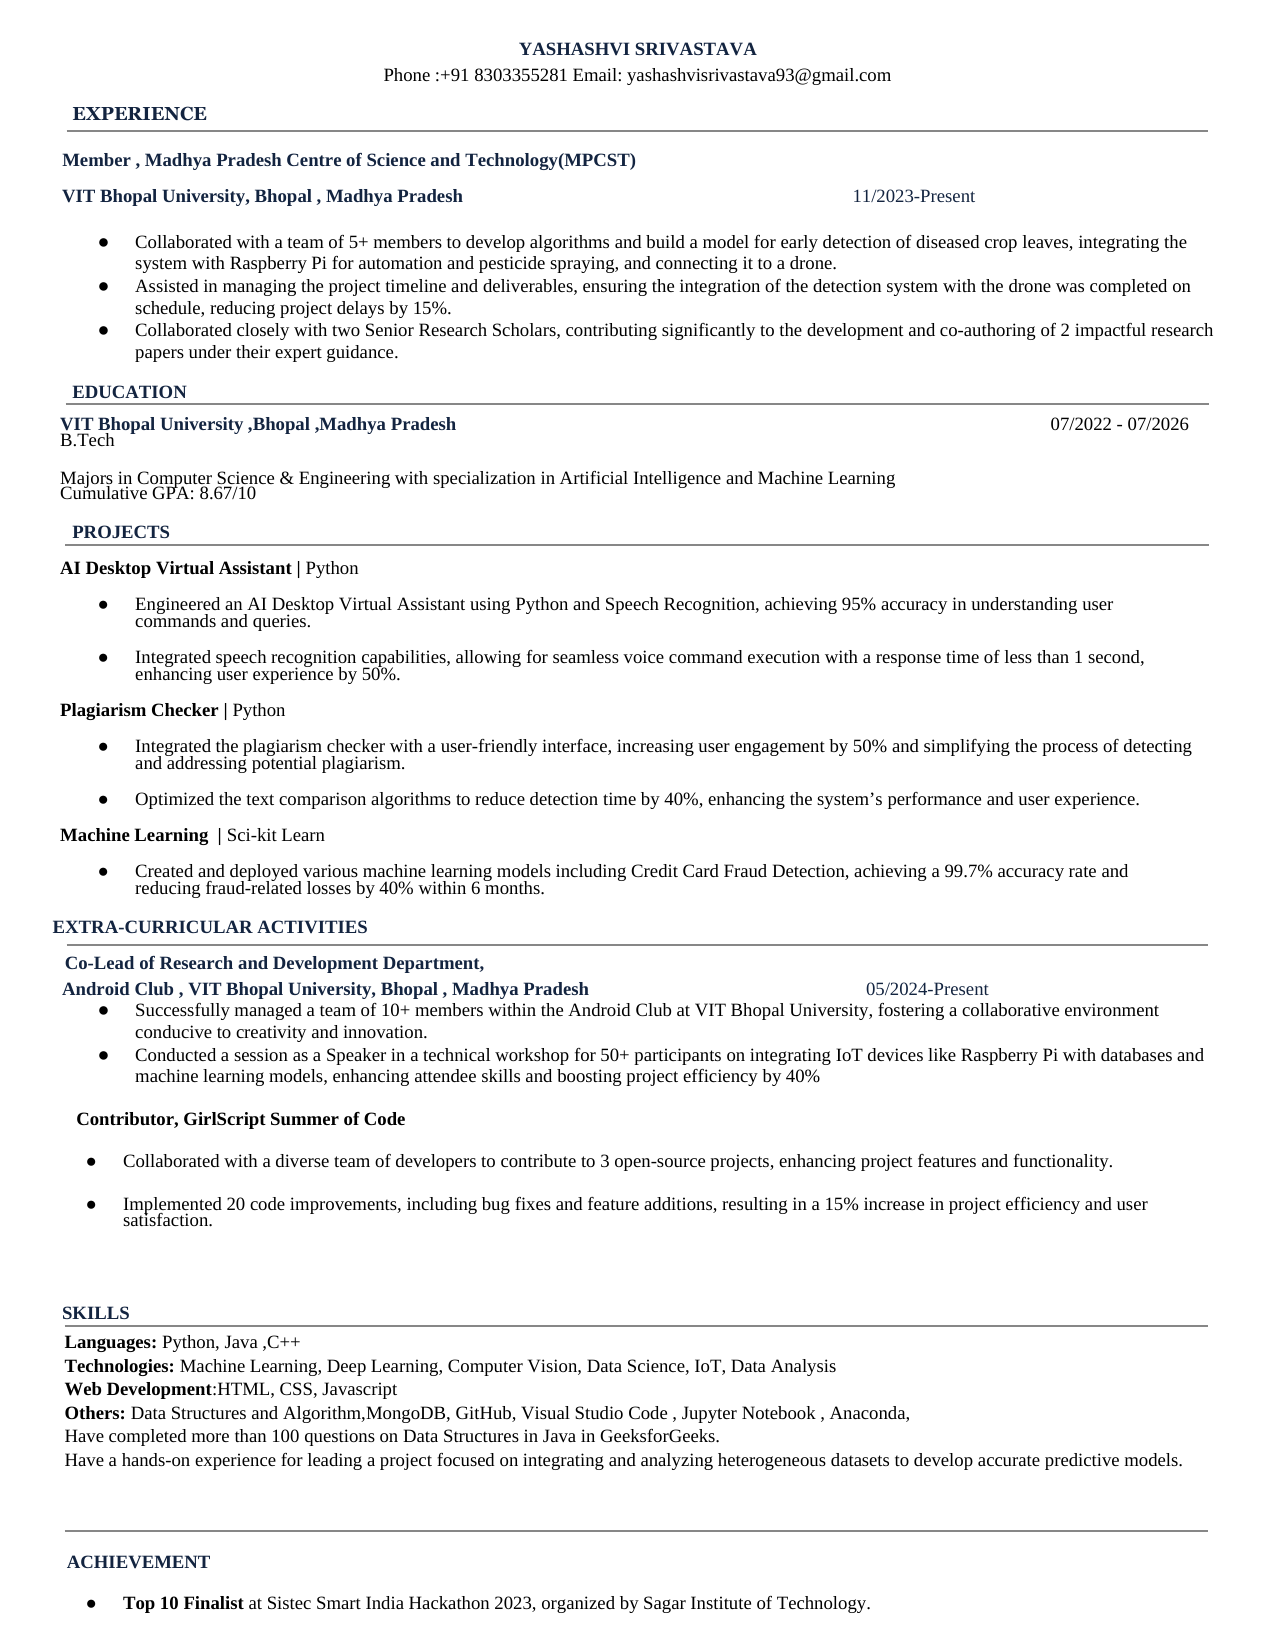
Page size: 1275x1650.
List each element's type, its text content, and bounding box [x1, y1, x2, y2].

list Top 10 Finalist at Sistec Smart India Hackathon 2023, organized by Sagar Institute of Technology. [85, 1596, 1195, 1613]
subtitle SKILLS [48, 1302, 1227, 1324]
title YASHASHVI SRIVASTAVA [48, 37, 1227, 59]
text Contributor, GirlScript Summer of Code [48, 1112, 1227, 1129]
list Conducted a session as a Speaker in a technical workshop for 50+ participants on integrating IoT devices like Raspberry Pi with databases and machine learning models, enhancing attendee skills and boosting project efficiency by 40% [97, 1043, 1227, 1087]
subtitle EXTRA-CURRICULAR ACTIVITIES [48, 916, 1227, 938]
list Assisted in managing the project timeline and deliverables, ensuring the integration of the detection system with the drone was completed on schedule, reducing project delays by 15%. [97, 274, 1227, 318]
text Web Development:HTML, CSS, Javascript [64, 1378, 1227, 1400]
subtitle EDUCATION [60, 381, 1227, 402]
text Machine Learning | Sci-kit Learn [60, 828, 218, 845]
text AI Desktop Virtual Assistant | Python [299, 561, 1227, 578]
text Majors in Computer Science & Engineering with specialization in Artificial Intelligence and Machine Learning [60, 474, 1227, 487]
text Co-Lead of Research and Development Department, [60, 955, 1227, 972]
text Plagiarism Checker | Python [226, 703, 1227, 720]
list Integrated speech recognition capabilities, allowing for seamless voice command execution with a response time of less than 1 second, enhancing user experience by 50%. [97, 650, 1195, 684]
list Successfully managed a team of 10+ members within the Android Club at VIT Bhopal University, fostering a collaborative environment conducive to creativity and innovation. [97, 998, 1227, 1043]
text Plagiarism Checker | Python [60, 703, 224, 720]
text B.Tech [60, 436, 1227, 449]
text Others: Data Structures and Algorithm,MongoDB, GitHub, Visual Studio Code , Jupyter Notebook , Anaconda, [64, 1402, 1227, 1423]
list Optimized the text comparison algorithms to reduce detection time by 40%, enhancing the system’s performance and user experience. [97, 792, 1195, 809]
text Have a hands-on experience for leading a project focused on integrating and analyzing heterogeneous datasets to develop accurate predictive models. [64, 1448, 1227, 1470]
subtitle PROJECTS [60, 521, 1227, 542]
text AI Desktop Virtual Assistant | Python [60, 561, 297, 578]
list Engineered an AI Desktop Virtual Assistant using Python and Speech Recognition, achieving 95% accuracy in understanding user commands and queries. [97, 597, 1195, 631]
list Collaborated with a team of 5+ members to develop algorithms and build a model for early detection of diseased crop leaves, integrating the system with Raspberry Pi for automation and pesticide spraying, and connecting it to a drone. [97, 229, 1227, 274]
text VIT Bhopal University ,Bhopal ,Madhya Pradesh 07/2022 - 07/2026 [60, 407, 1227, 434]
text Languages: Python, Java ,C++ [64, 1331, 1227, 1353]
subtitle ACHIEVEMENT [48, 1509, 1227, 1572]
text Cumulative GPA: 8.67/10 [60, 489, 1227, 502]
list Collaborated closely with two Senior Research Scholars, contributing significantly to the development and co-authoring of 2 impactful research papers under their expert guidance. [97, 318, 1227, 362]
list Implemented 20 code improvements, including bug fixes and feature additions, resulting in a 15% increase in project efficiency and user satisfaction. [85, 1196, 1227, 1231]
text Android Club , VIT Bhopal University, Bhopal , Madhya Pradesh 05/2024-Present [48, 981, 1227, 998]
list Integrated the plagiarism checker with a user-friendly interface, increasing user engagement by 50% and simplifying the process of detecting and addressing potential plagiarism. [97, 739, 1195, 773]
text Phone :+91 8303355281 Email: yashashvisrivastava93@gmail.com [48, 63, 1227, 85]
list Created and deployed various machine learning models including Credit Card Fraud Detection, achieving a 99.7% accuracy rate and reducing fraud-related losses by 40% within 6 months. [97, 864, 1195, 898]
text Have completed more than 100 questions on Data Structures in Java in GeeksforGeeks. [64, 1425, 1227, 1447]
subtitle EXPERIENCE [60, 103, 1227, 124]
text Machine Learning | Sci-kit Learn [220, 828, 1227, 845]
text Technologies: Machine Learning, Deep Learning, Computer Vision, Data Science, IoT, Data Analysis [64, 1355, 1227, 1376]
list Collaborated with a diverse team of developers to contribute to 3 open-source projects, enhancing project features and functionality. [85, 1154, 1227, 1171]
